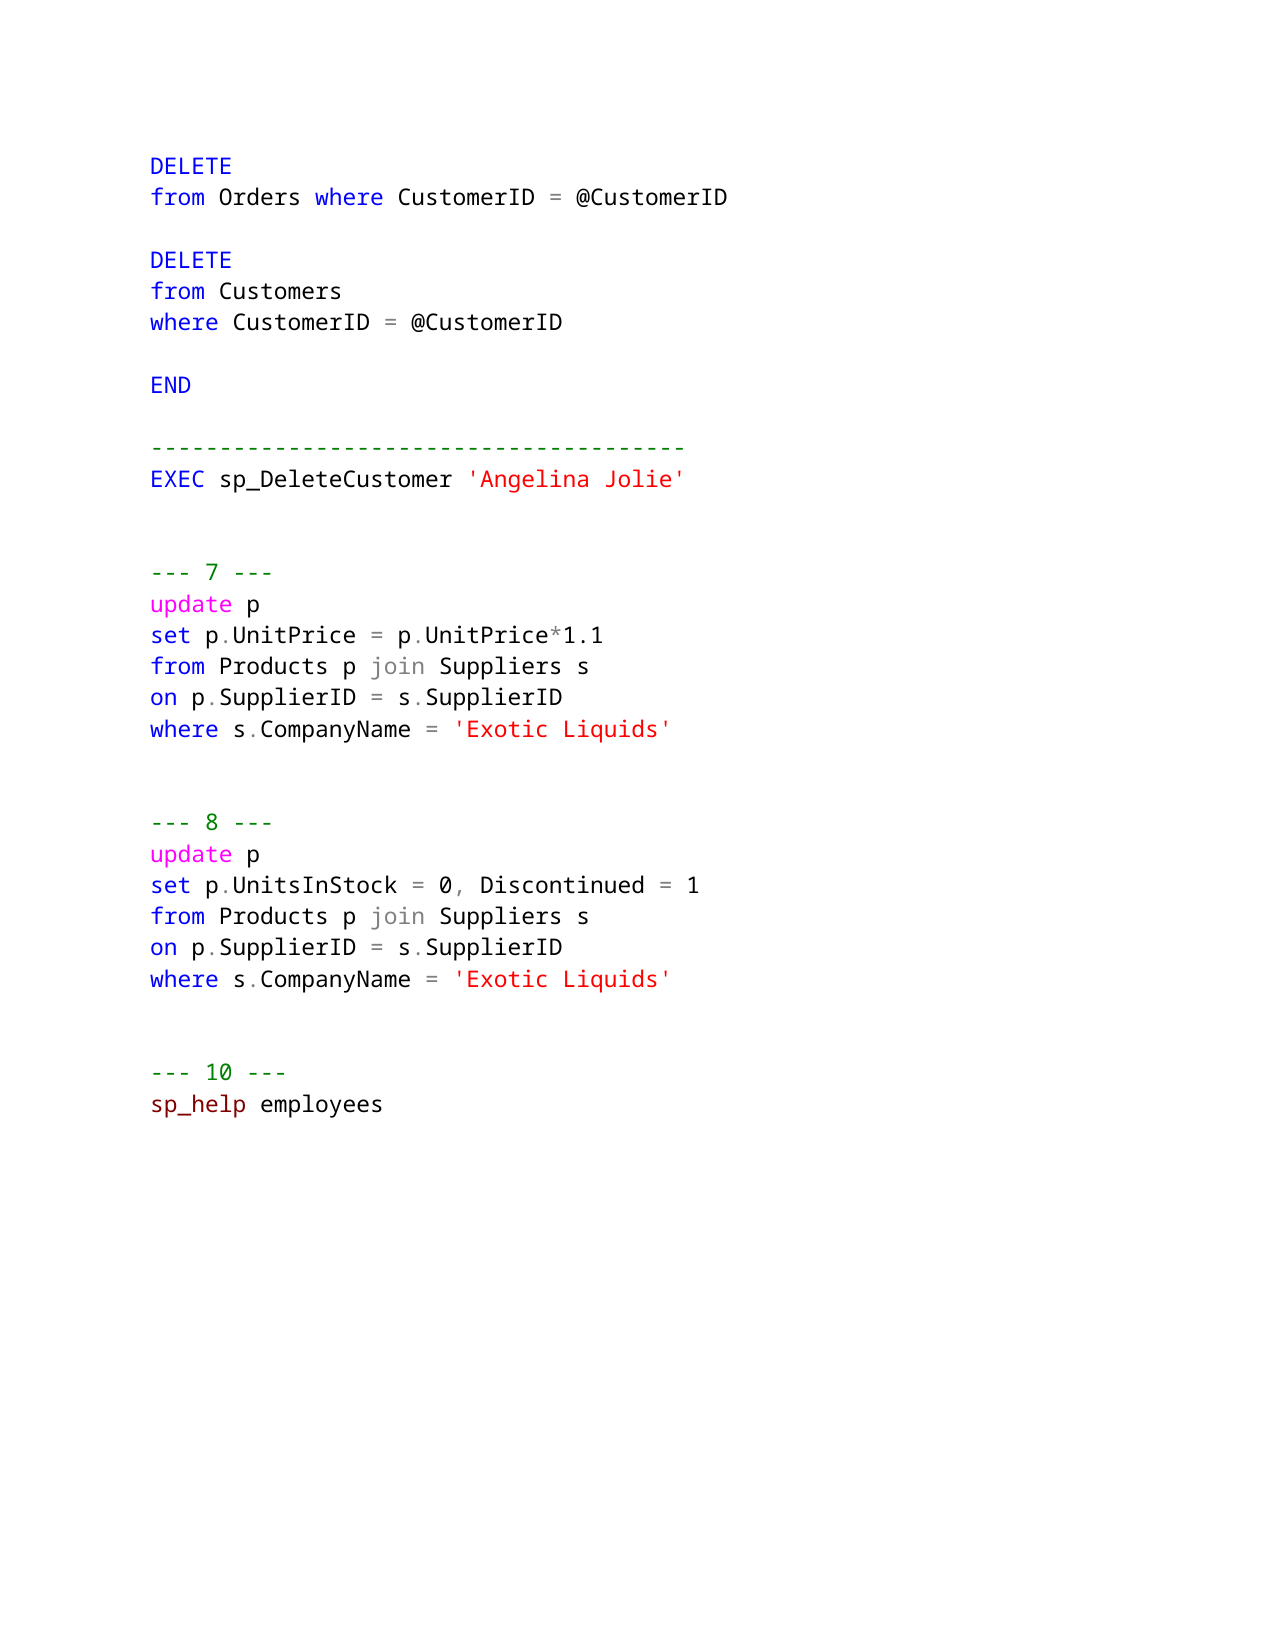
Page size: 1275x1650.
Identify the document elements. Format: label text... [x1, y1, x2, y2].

text --- 10 --- [150, 1056, 1125, 1087]
text EXEC sp_DeleteCustomer 'Angelina Jolie' [150, 462, 1125, 494]
text from Orders where CustomerID = @CustomerID [150, 181, 1125, 212]
text --------------------------------------- [150, 431, 1125, 462]
text where s.CompanyName = 'Exotic Liquids' [150, 712, 1125, 744]
text DELETE [150, 150, 1125, 181]
text DELETE [150, 244, 1125, 275]
text where CustomerID = @CustomerID [150, 306, 1125, 337]
text where s.CompanyName = 'Exotic Liquids' [150, 962, 1125, 994]
text set p.UnitPrice = p.UnitPrice*1.1 [150, 619, 1125, 650]
text END [150, 369, 1125, 400]
text --- 8 --- [150, 806, 1125, 837]
text on p.SupplierID = s.SupplierID [150, 681, 1125, 712]
text from Products p join Suppliers s [150, 900, 1125, 931]
text update p [150, 587, 1125, 619]
text set p.UnitsInStock = 0, Discontinued = 1 [150, 869, 1125, 900]
text from Products p join Suppliers s [150, 650, 1125, 681]
text from Customers [150, 275, 1125, 306]
text --- 7 --- [150, 556, 1125, 587]
text update p [150, 837, 1125, 869]
text sp_help employees [150, 1087, 1125, 1119]
text on p.SupplierID = s.SupplierID [150, 931, 1125, 962]
